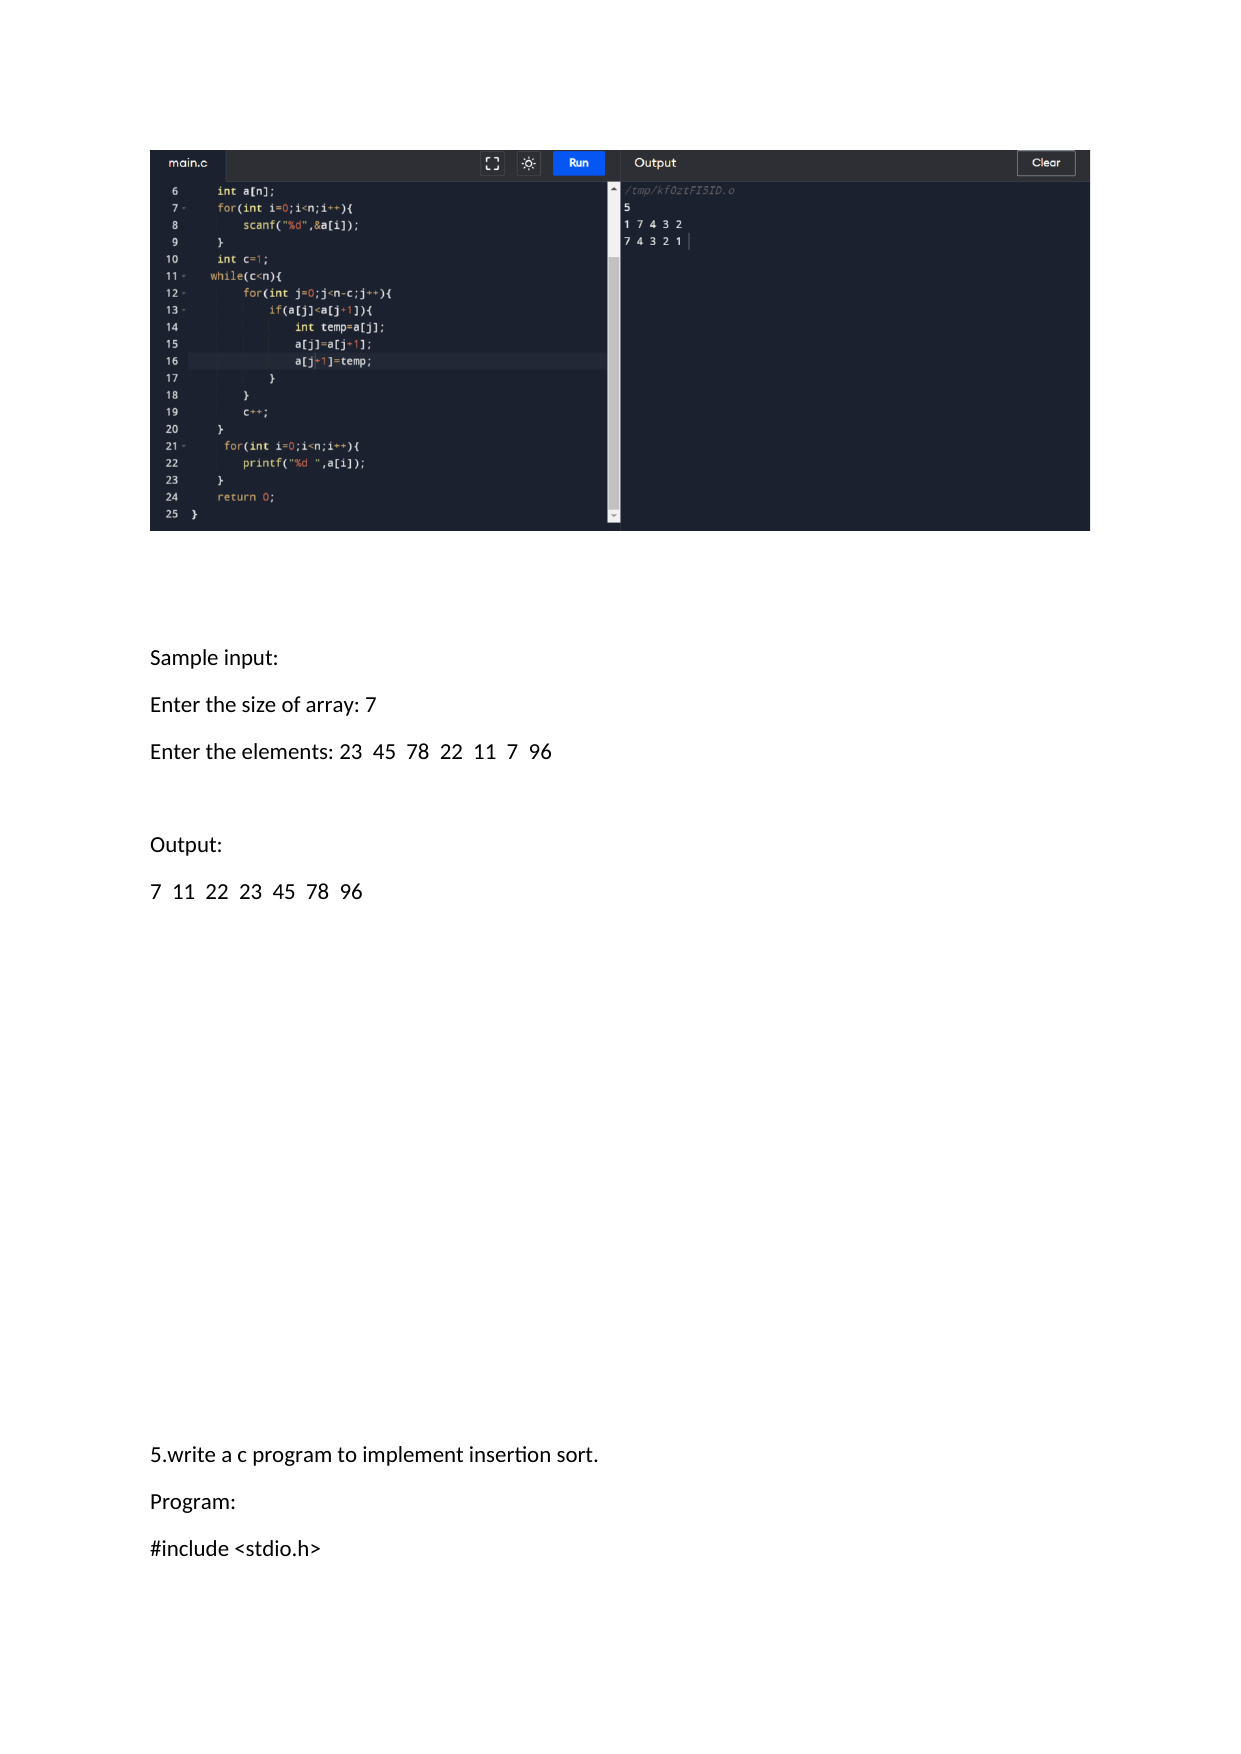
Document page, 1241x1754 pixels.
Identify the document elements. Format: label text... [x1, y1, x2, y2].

text 7 11 22 23 45 78 96 [150, 877, 1090, 905]
text Sample input: [150, 643, 1090, 671]
picture [150, 150, 1091, 531]
text Enter the elements: 23 45 78 22 11 7 96 [150, 737, 1090, 765]
text 5.write a c program to implement insertion sort. [150, 1440, 1090, 1468]
text Output: [150, 831, 1090, 858]
text Enter the size of array: 7 [150, 690, 1090, 718]
text #include <stdio.h> [150, 1534, 1090, 1562]
text Program: [150, 1487, 1090, 1515]
